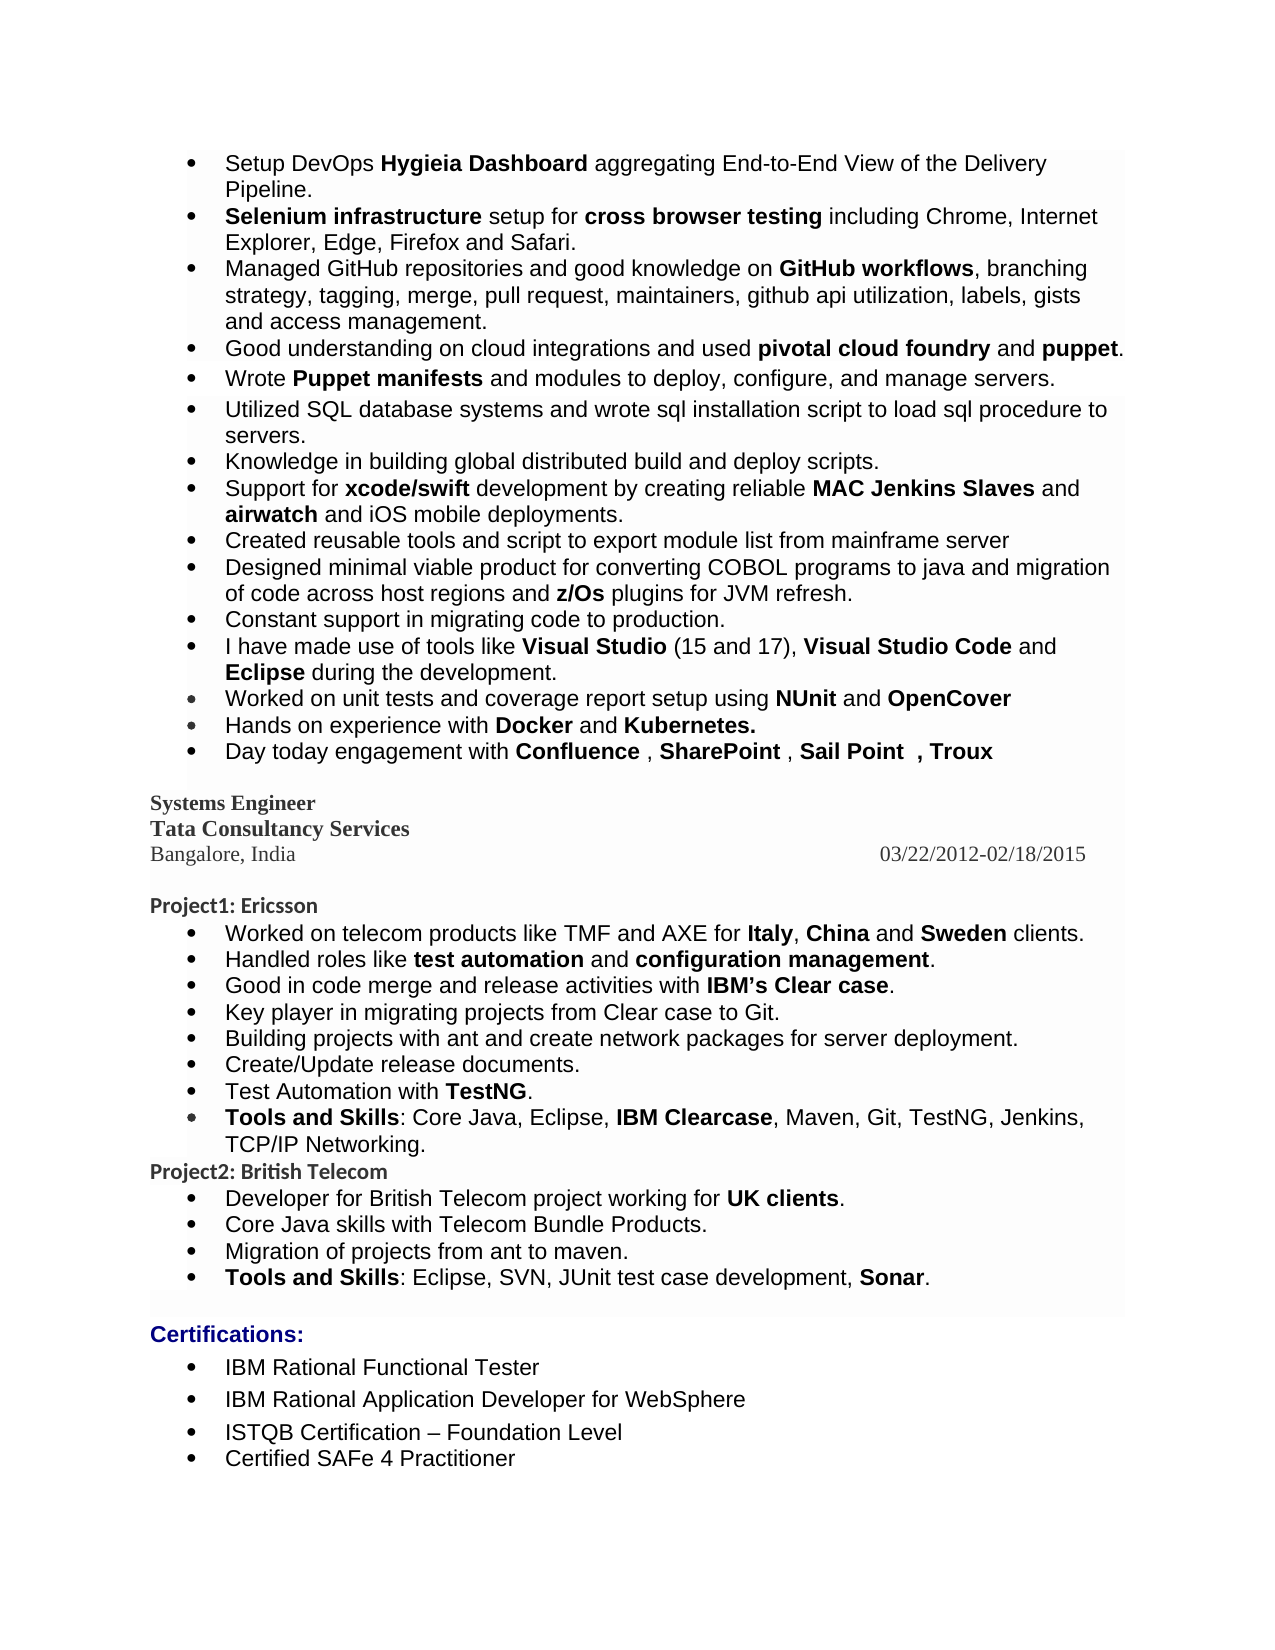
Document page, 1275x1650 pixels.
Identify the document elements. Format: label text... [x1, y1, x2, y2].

list Good understanding on cloud integrations and used pivotal cloud foundry and puppet. [187, 334, 1125, 361]
list Handled roles like test automation and configuration management. [187, 946, 1125, 972]
list Certified SAFe 4 Practitioner [187, 1445, 1125, 1471]
list Key player in migrating projects from Clear case to Git. [187, 999, 1125, 1025]
text Bangalore, India 03/22/2012-02/18/2015 [150, 841, 1125, 866]
list Test Automation with TestNG. [187, 1078, 1125, 1104]
list Day today engagement with Confluence , SharePoint , Sail Point , Troux [187, 738, 1125, 764]
list IBM Rational Application Developer for WebSphere [187, 1386, 1125, 1412]
list Worked on telecom products like TMF and AXE for Italy, China and Sweden clients. [187, 920, 1125, 946]
list Managed GitHub repositories and good knowledge on GitHub workflows, branching strategy, tagging, merge, pull request, maintainers, github api utilization, labels, gists and access management. [187, 255, 1125, 334]
list Hands on experience with Docker and Kubernetes. [187, 712, 1125, 738]
list Designed minimal viable product for converting COBOL programs to java and migration of code across host regions and z/Os plugins for JVM refresh. [187, 554, 1125, 606]
list Developer for British Telecom project working for UK clients. [187, 1185, 1125, 1211]
list Knowledge in building global distributed build and deploy scripts. [187, 448, 1125, 474]
list Created reusable tools and script to export module list from mainframe server [187, 527, 1125, 554]
list Setup DevOps Hygieia Dashboard aggregating End-to-End View of the Delivery Pipeline. [187, 150, 1125, 203]
text Project2: British Telecom [150, 1157, 1125, 1185]
list Support for xcode/swift development by creating reliable MAC Jenkins Slaves and airwatch and iOS mobile deployments. [187, 474, 1125, 527]
text Certifications: [150, 1321, 1125, 1347]
list Good in code merge and release activities with IBM’s Clear case. [187, 972, 1125, 999]
list Core Java skills with Telecom Bundle Products. [187, 1211, 1125, 1238]
text Project1: Ericsson [150, 892, 1125, 920]
list Tools and Skills: Eclipse, SVN, JUnit test case development, Sonar. [187, 1264, 1125, 1290]
list Building projects with ant and create network packages for server deployment. [187, 1025, 1125, 1051]
list Worked on unit tests and coverage report setup using NUnit and OpenCover [187, 685, 1125, 712]
list Constant support in migrating code to production. [187, 606, 1125, 633]
list IBM Rational Functional Tester [187, 1353, 1125, 1380]
list Utilized SQL database systems and wrote sql installation script to load sql procedure to servers. [187, 396, 1125, 448]
list I have made use of tools like Visual Studio (15 and 17), Visual Studio Code and Eclipse during the development. [187, 633, 1125, 685]
list Tools and Skills: Core Java, Eclipse, IBM Clearcase, Maven, Git, TestNG, Jenkins, TCP/IP Networking. [187, 1104, 1125, 1157]
list ISTQB Certification – Foundation Level [187, 1419, 1125, 1445]
list Migration of projects from ant to maven. [187, 1238, 1125, 1264]
list Create/Update release documents. [187, 1051, 1125, 1078]
text Systems Engineer [150, 790, 1125, 815]
list Wrote Puppet manifests and modules to deploy, configure, and manage servers. [187, 365, 1125, 391]
text Tata Consultancy Services [150, 815, 1125, 841]
list Selenium infrastructure setup for cross browser testing including Chrome, Internet Explorer, Edge, Firefox and Safari. [187, 203, 1125, 255]
